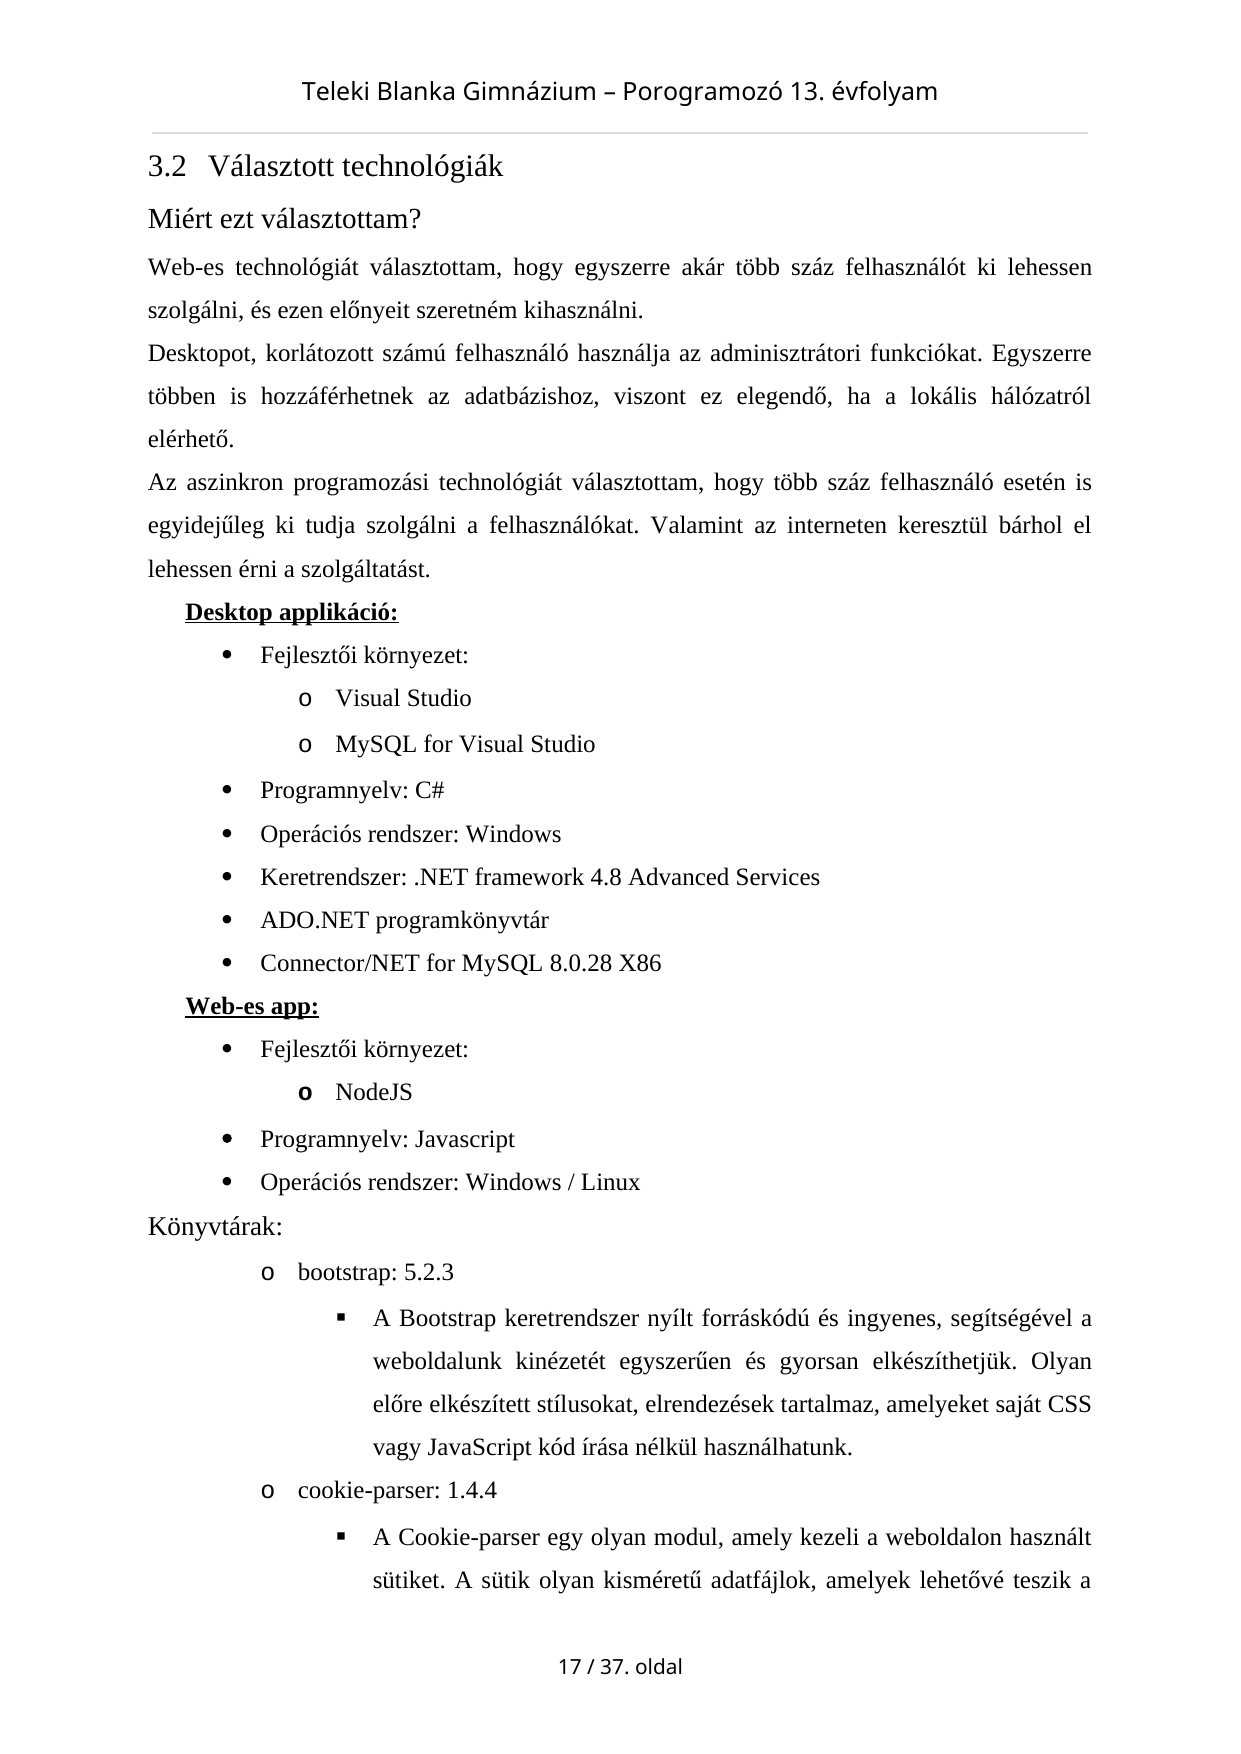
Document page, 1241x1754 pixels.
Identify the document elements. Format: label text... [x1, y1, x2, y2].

text Az aszinkron programozási technológiát választottam, hogy több száz felhasználó esetén is egyidejűleg ki tudja szolgálni a felhasználókat. Valamint az interneten keresztül bárhol el lehessen érni a szolgáltatást. [148, 467, 1093, 582]
list NodeJS [298, 1077, 1093, 1108]
list Programnyelv: C# [223, 776, 1093, 804]
list Fejlesztői környezet: [223, 1034, 1093, 1063]
text Miért ezt választottam? [148, 201, 1093, 235]
list Visual Studio [298, 683, 1093, 714]
text Desktopot, korlátozott számú felhasználó használja az adminisztrátori funkciókat. Egyszerre többen is hozzáférhetnek az adatbázishoz, viszont ez elegendő, ha a lokális hálózatról elérhető. [148, 338, 1093, 453]
text Web-es technológiát választottam, hogy egyszerre akár több száz felhasználót ki lehessen szolgálni, és ezen előnyeit szeretném kihasználni. [148, 252, 1093, 324]
list Connector/NET for MySQL 8.0.28 X86 [223, 948, 1093, 977]
list Keretrendszer: .NET framework 4.8 Advanced Services [223, 862, 1093, 891]
list ADO.NET programkönyvtár [223, 905, 1093, 934]
text Web-es app: [185, 991, 1093, 1020]
list Operációs rendszer: Windows / Linux [223, 1167, 1093, 1196]
list Operációs rendszer: Windows [223, 819, 1093, 847]
subtitle Választott technológiák [148, 148, 1093, 183]
list Fejlesztői környezet: [223, 640, 1093, 669]
list MySQL for Visual Studio [298, 729, 1093, 760]
list Programnyelv: Javascript [223, 1124, 1093, 1152]
text Desktop applikáció: [185, 597, 1093, 626]
